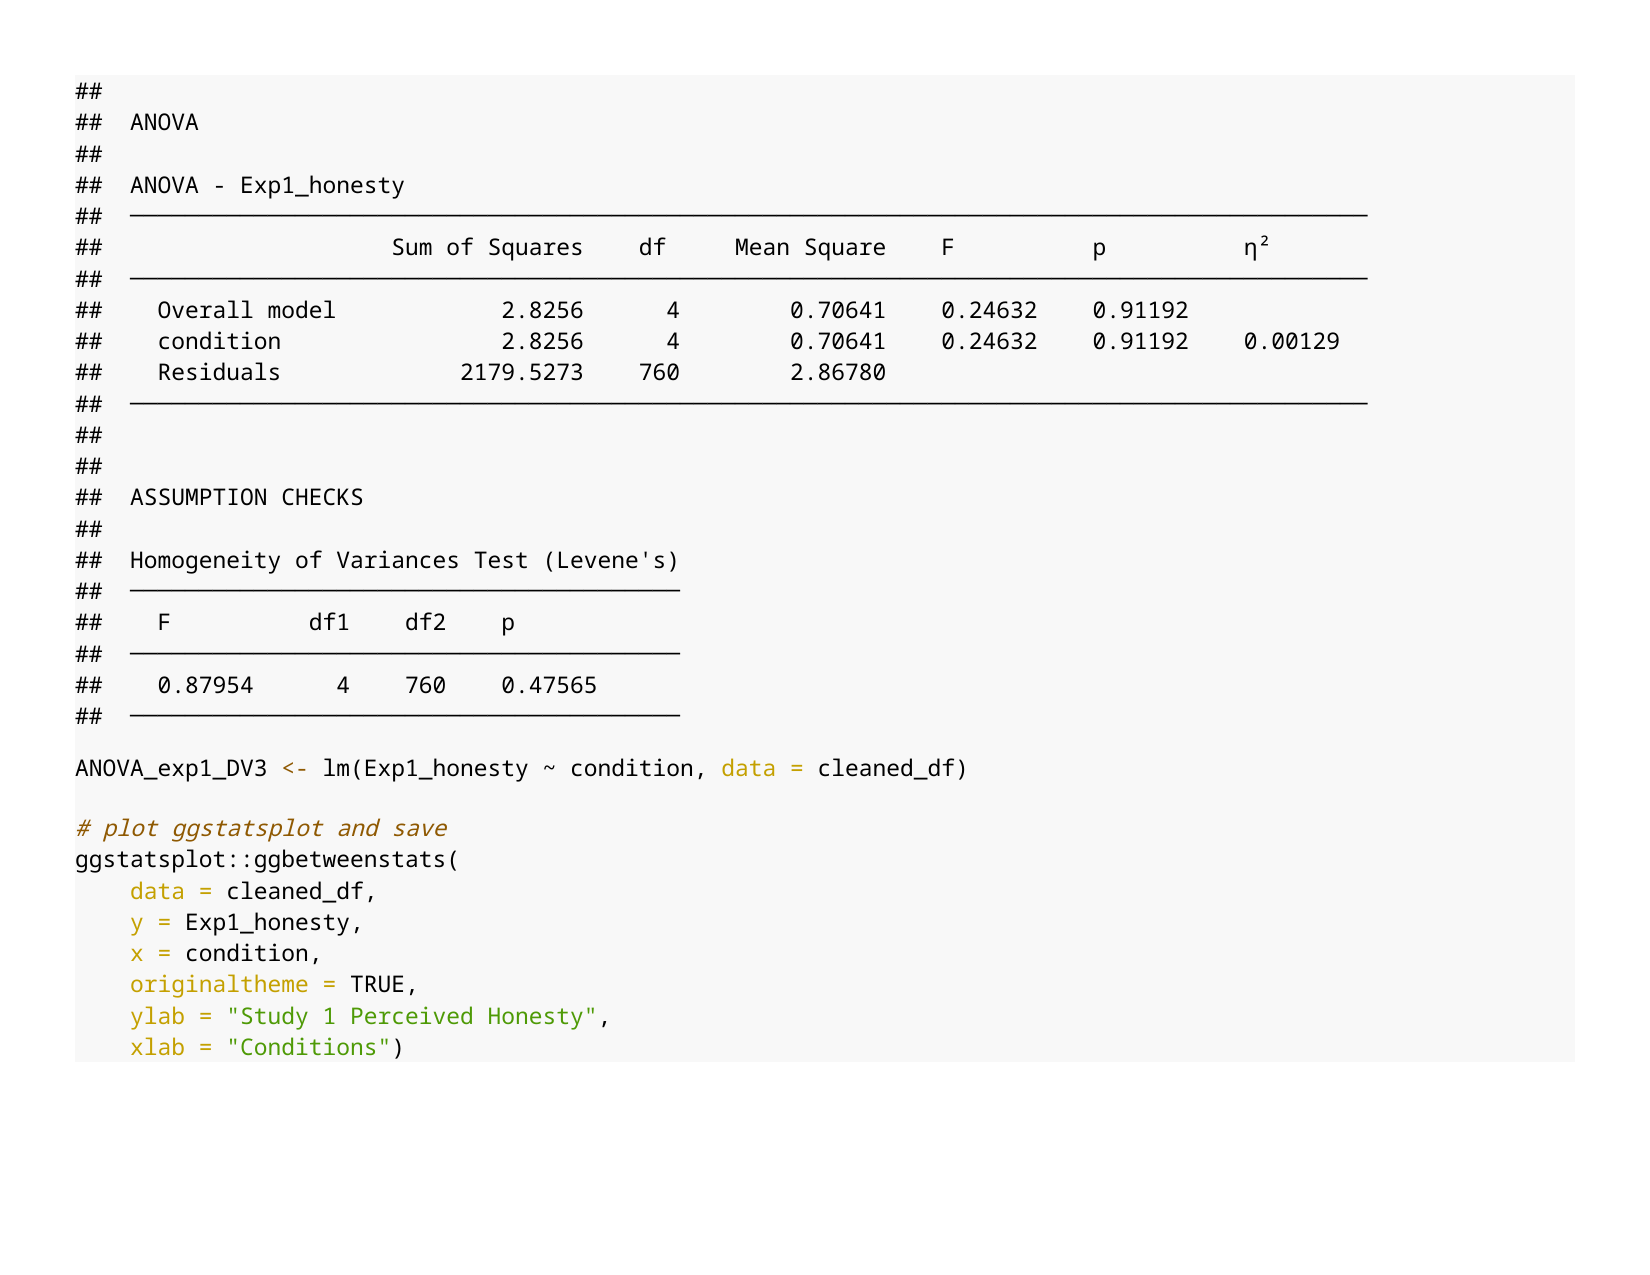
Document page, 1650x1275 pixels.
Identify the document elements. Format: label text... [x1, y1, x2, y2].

text ## ## ANOVA ## ## ANOVA - Exp1_honesty ## ────────────────────────────────────────────────────────────────────────────────────────── ## Sum of Squares df Mean Square F p η² ## ────────────────────────────────────────────────────────────────────────────────────────── ## Overall model 2.8256 4 0.70641 0.24632 0.91192 ## condition 2.8256 4 0.70641 0.24632 0.91192 0.00129 ## Residuals 2179.5273 760 2.86780 ## ────────────────────────────────────────────────────────────────────────────────────────── ## ## ## ASSUMPTION CHECKS ## ## Homogeneity of Variances Test (Levene's) ## ──────────────────────────────────────── ## F df1 df2 p ## ──────────────────────────────────────── ## 0.87954 4 760 0.47565 ## ──────────────────────────────────────── [75, 75, 1575, 731]
text ANOVA_exp1_DV3 <- lm(Exp1_honesty ~ condition, data = cleaned_df) # plot ggstatsplot and save ggstatsplot::ggbetweenstats( data = cleaned_df, y = Exp1_honesty, x = condition, originaltheme = TRUE, ylab = "Study 1 Perceived Honesty", xlab = "Conditions") [75, 752, 1575, 1062]
